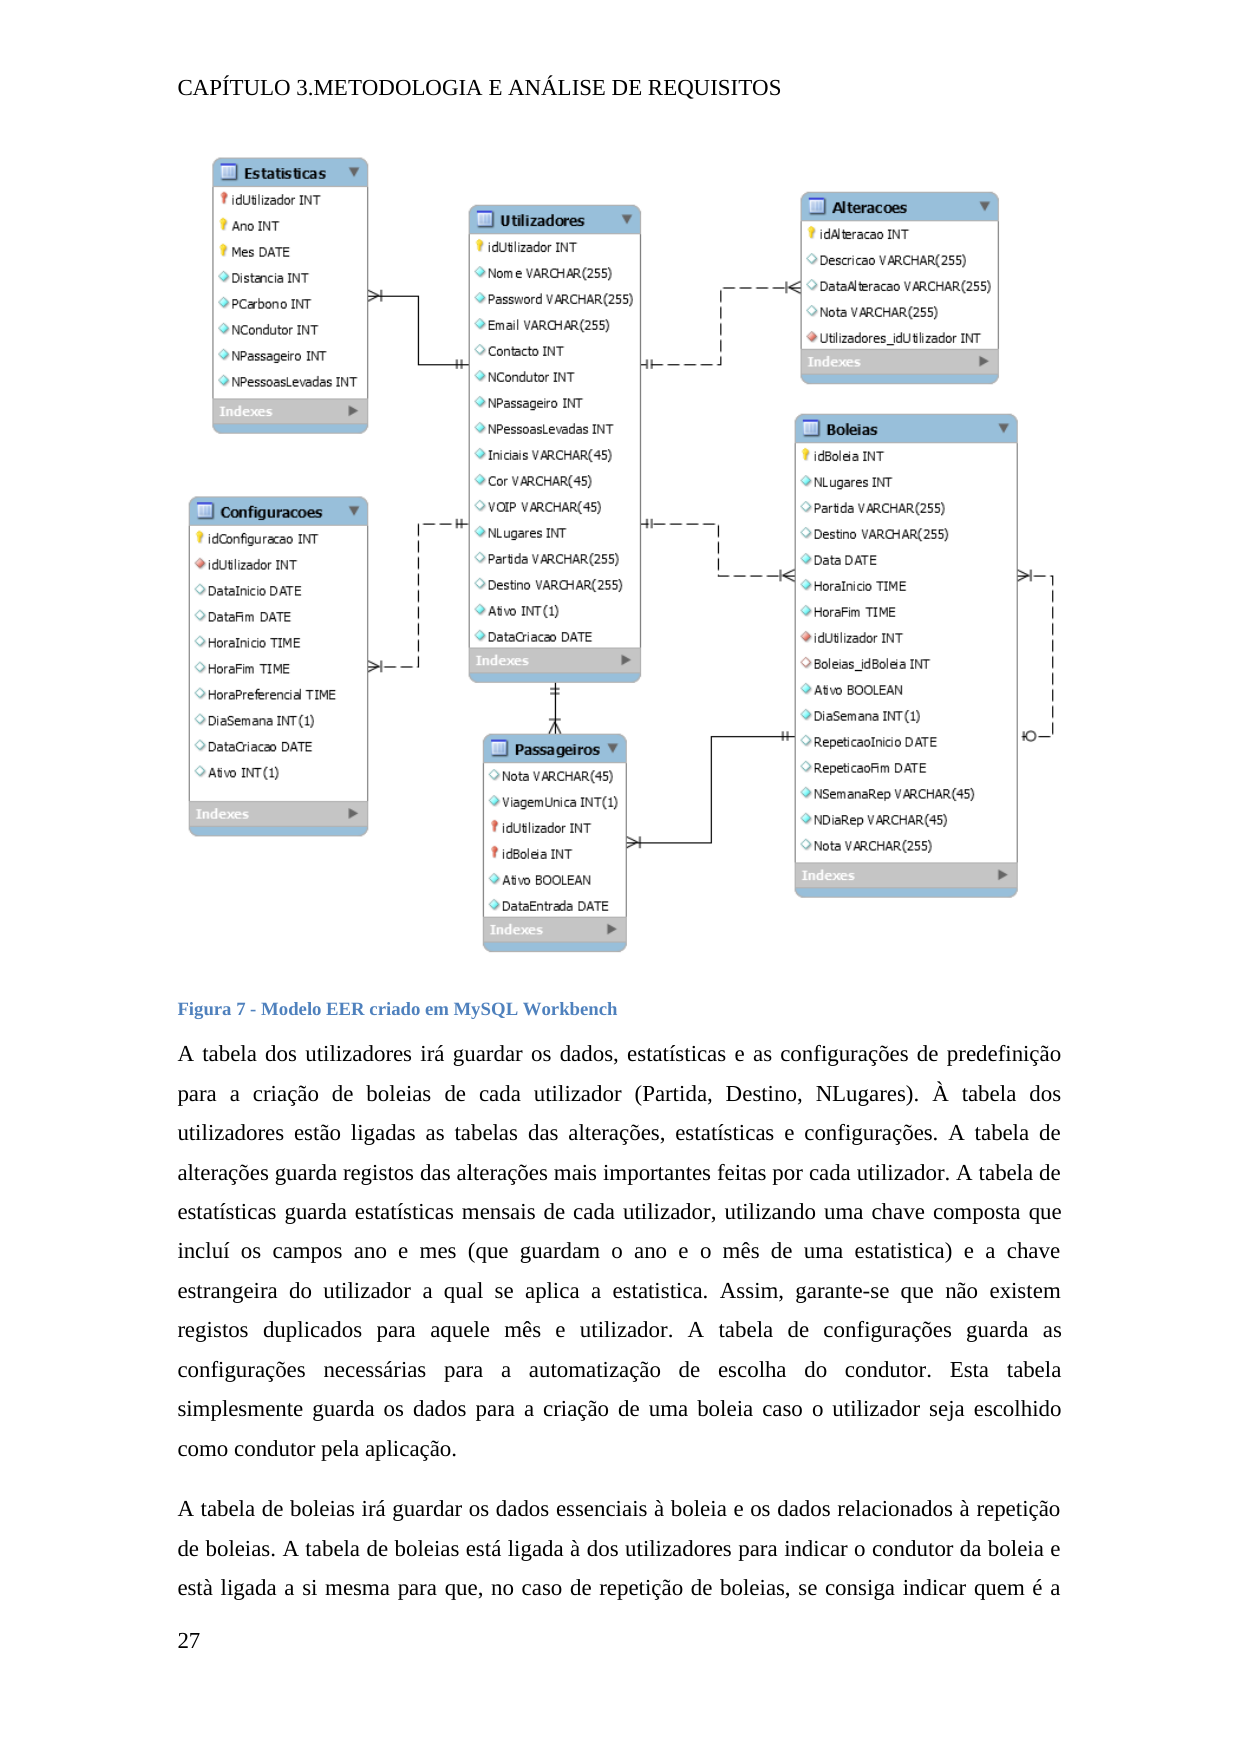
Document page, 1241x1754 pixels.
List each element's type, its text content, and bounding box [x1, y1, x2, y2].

picture [177, 147, 1063, 964]
text A tabela dos utilizadores irá guardar os dados, estatísticas e as configurações de predefinição para a criação de boleias de cada utilizador (Partida, Destino, NLugares). À tabela dos utilizadores estão ligadas as tabelas das alterações, estatísticas e configurações. A tabela de alterações guarda registos das alterações mais importantes feitas por cada utilizador. A tabela de estatísticas guarda estatísticas mensais de cada utilizador, utilizando uma chave composta que incluí os campos ano e mes (que guardam o ano e o mês de uma estatistica) e a chave estrangeira do utilizador a qual se aplica a estatistica. Assim, garante-se que não existem registos duplicados para aquele mês e utilizador. A tabela de configurações guarda as configurações necessárias para a automatização de escolha do condutor. Esta tabela simplesmente guarda os dados para a criação de uma boleia caso o utilizador seja escolhido como condutor pela aplicação. [177, 1040, 1063, 1461]
